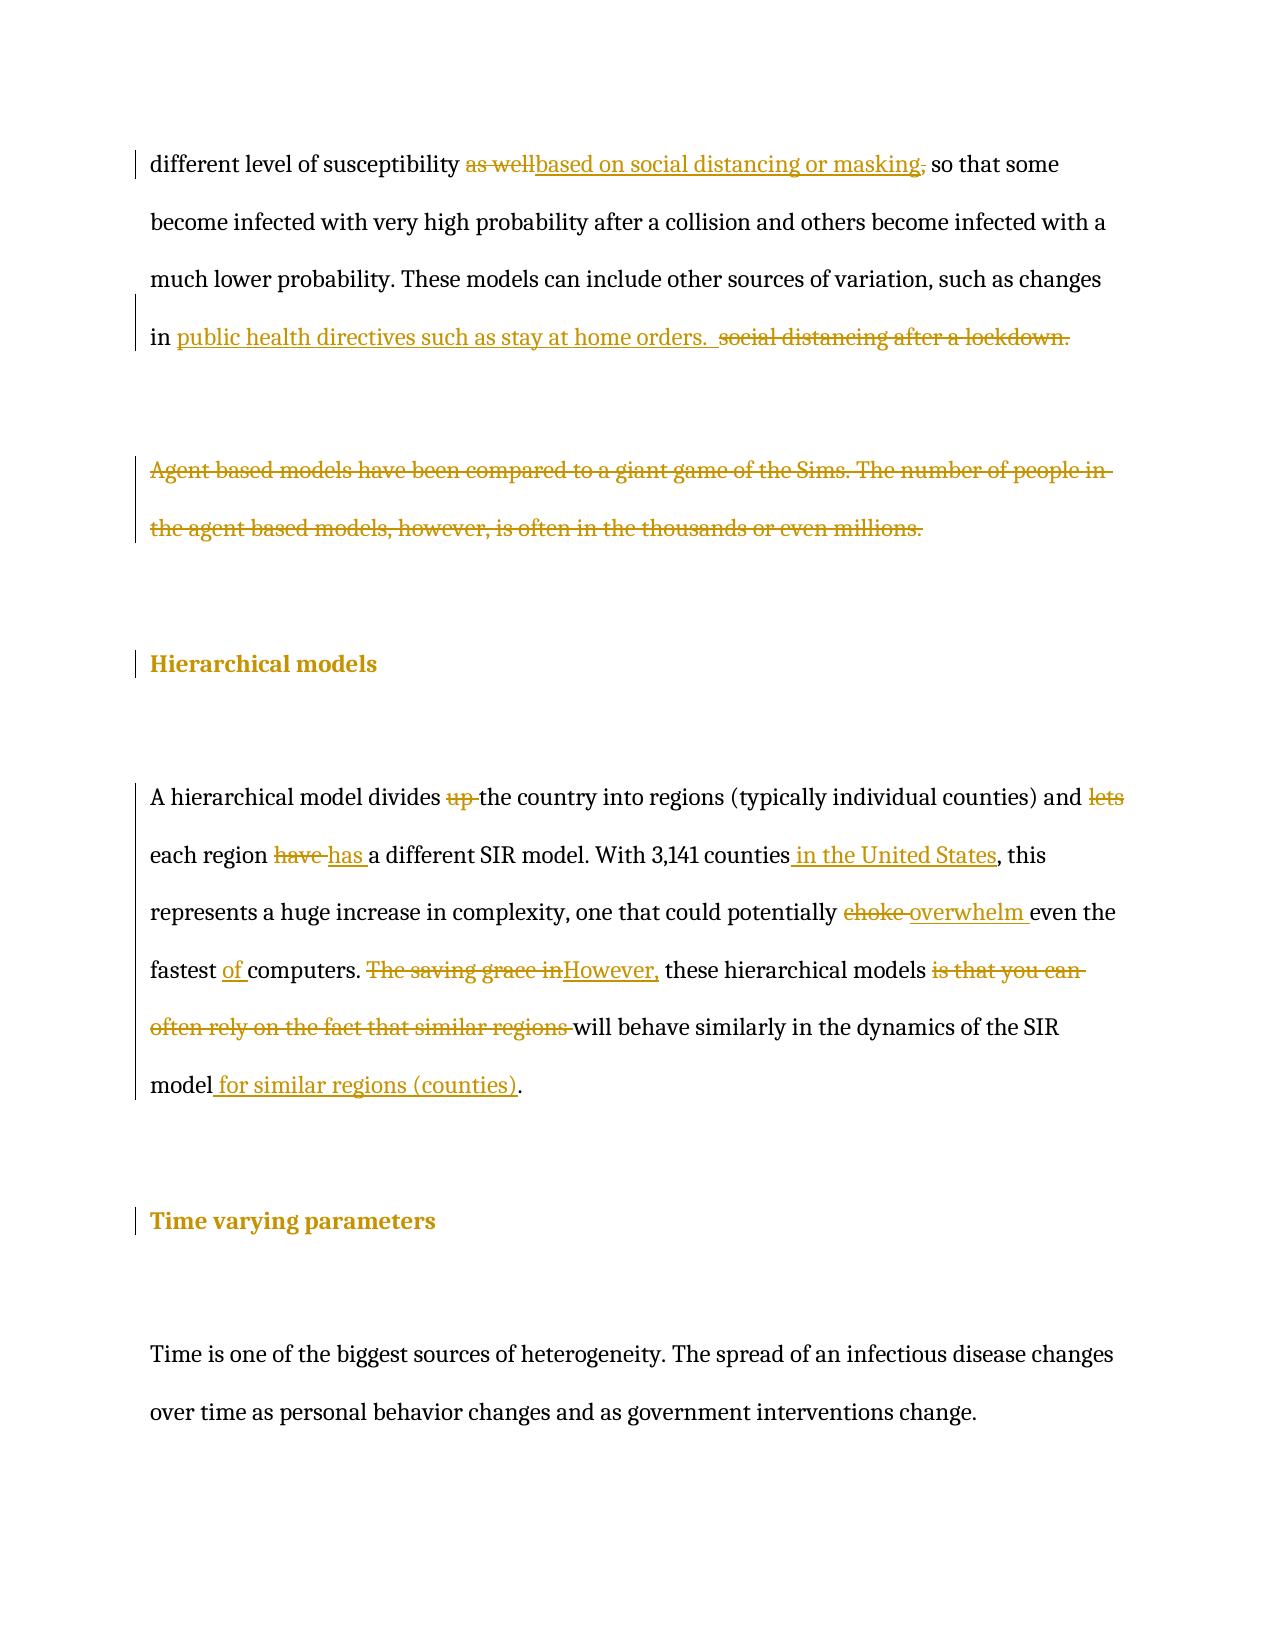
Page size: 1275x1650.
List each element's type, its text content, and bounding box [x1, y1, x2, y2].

text A hierarchical model divides the country into regions (typically individual counties) and each region a different SIR model. With 3,141 counties, this represents a huge increase in complexity, one that could potentially even the fastest computers. these hierarchical models will behave similarly in the dynamics of the SIR model. [150, 783, 1125, 1099]
subtitle Hierarchical models [150, 649, 1125, 678]
text Time is one of the biggest sources of heterogeneity. The spread of an infectious disease changes over time as personal behavior changes and as government interventions change. [150, 1340, 1125, 1427]
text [150, 150, 1125, 351]
subtitle Time varying parameters [150, 1207, 1125, 1235]
